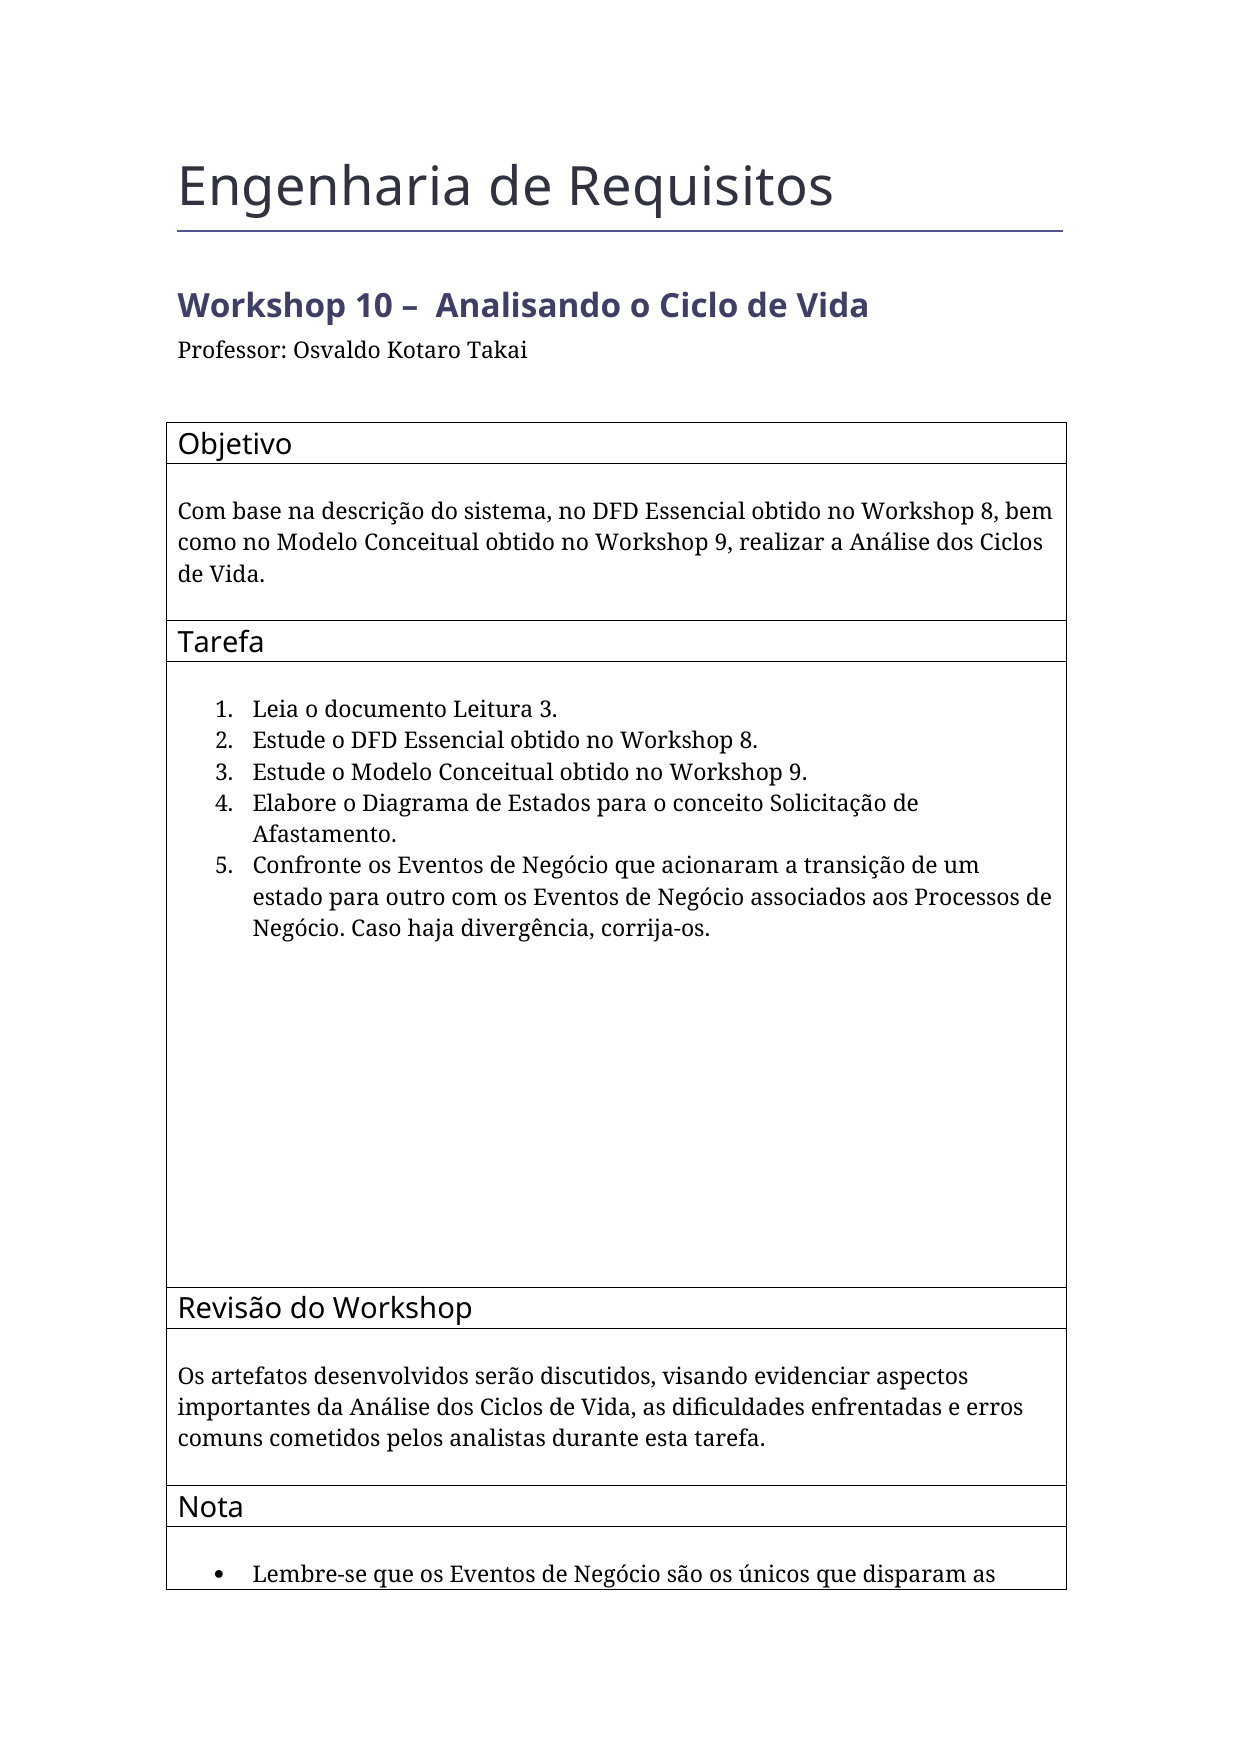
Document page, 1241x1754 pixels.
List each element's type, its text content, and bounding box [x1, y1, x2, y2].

table_cell Revisão do Workshop [167, 1288, 1066, 1327]
subtitle Workshop 10 – Analisando o Ciclo de Vida [177, 282, 1063, 327]
table_header Objetivo [167, 423, 1066, 463]
table_cell Leia o documento Leitura 3. Estude o DFD Essencial obtido no Workshop 8. Estude o Modelo Conceitual obtido no Workshop 9. Elabore o Diagrama de Estados para o conceito Solicitação de Afastamento. Confronte os Eventos de Negócio que acionaram a transição de um estado para outro com os Eventos de Negócio associados aos Processos de Negócio. Caso haja divergência, corrija-os. [167, 662, 1066, 1287]
table_cell Com base na descrição do sistema, no DFD Essencial obtido no Workshop 8, bem como no Modelo Conceitual obtido no Workshop 9, realizar a Análise dos Ciclos de Vida. [167, 464, 1066, 620]
text Professor: Osvaldo Kotaro Takai [177, 334, 1063, 365]
title Engenharia de Requisitos [177, 148, 1063, 230]
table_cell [167, 1527, 1066, 1589]
table_cell Tarefa [167, 621, 1066, 661]
table_cell Os artefatos desenvolvidos serão discutidos, visando evidenciar aspectos importantes da Análise dos Ciclos de Vida, as dificuldades enfrentadas e erros comuns cometidos pelos analistas durante esta tarefa. [167, 1329, 1066, 1485]
table_cell Nota [167, 1486, 1066, 1526]
